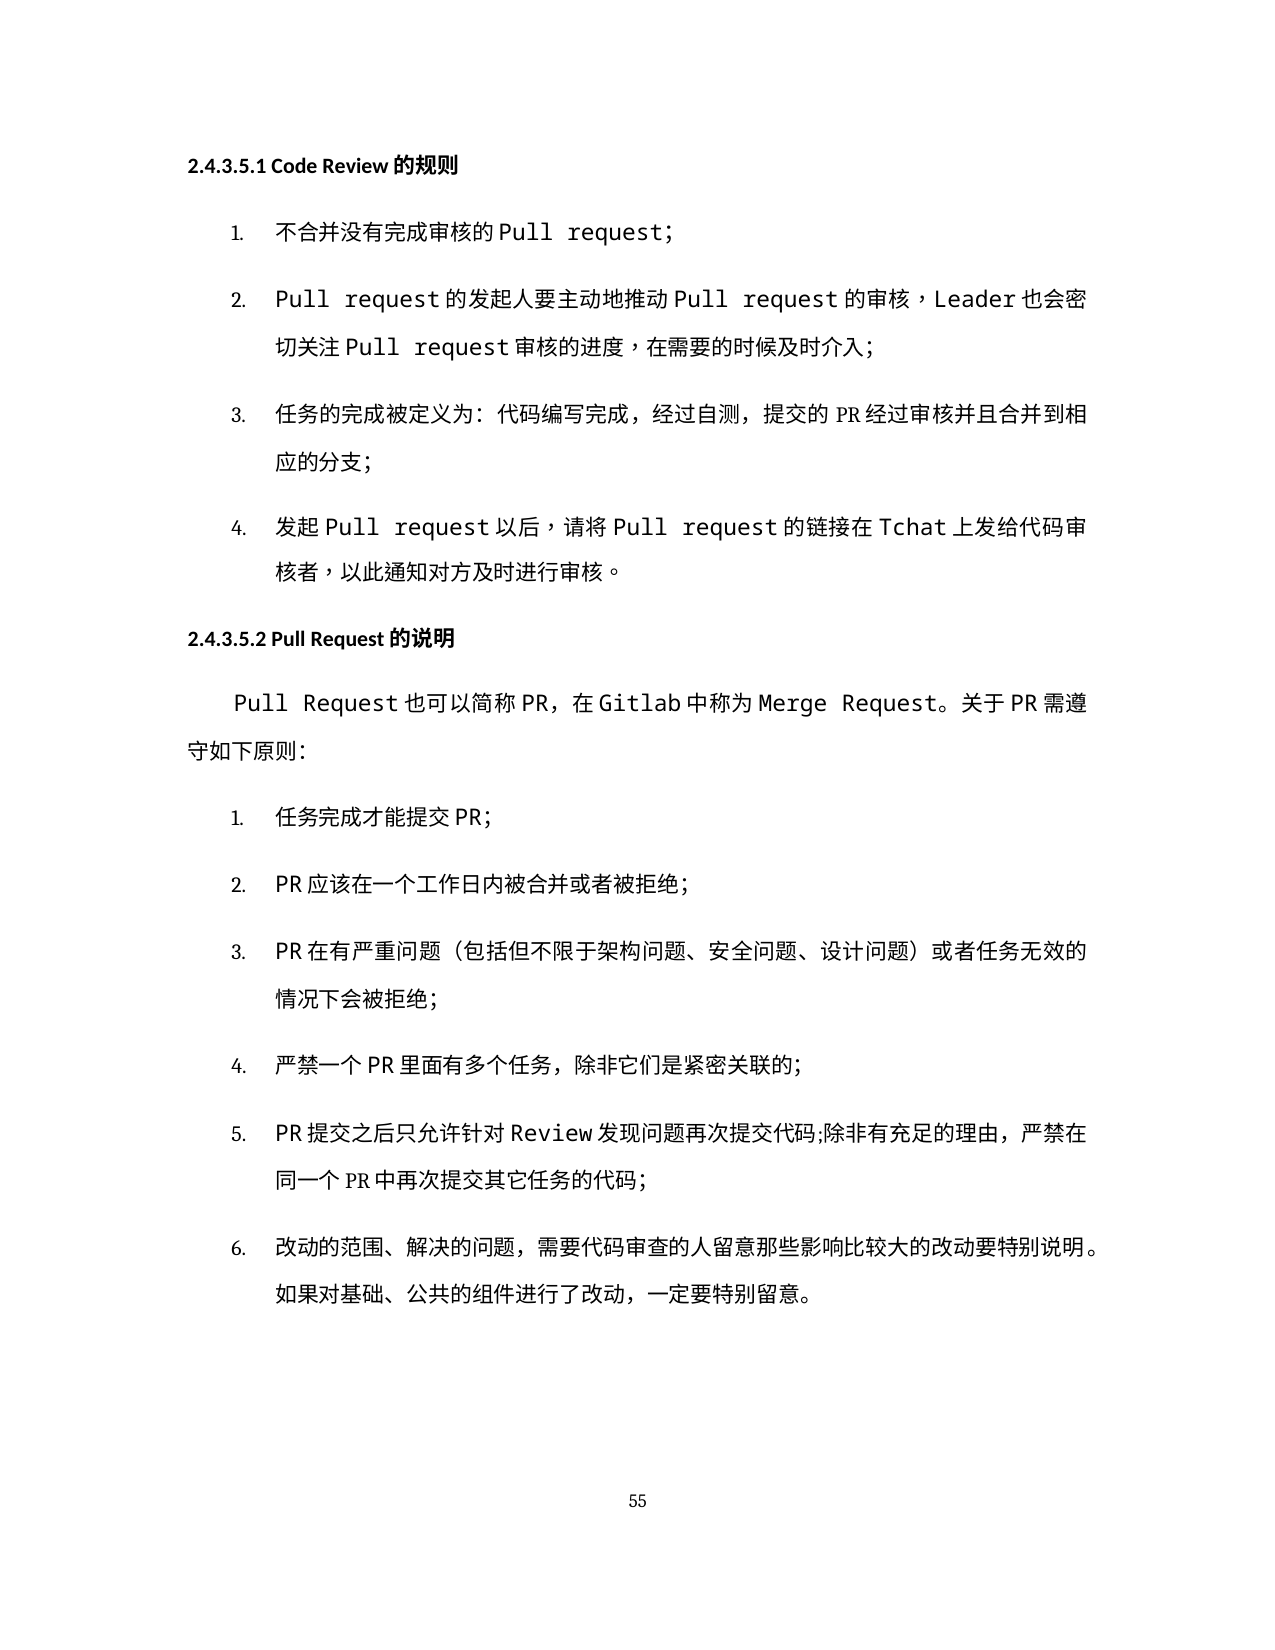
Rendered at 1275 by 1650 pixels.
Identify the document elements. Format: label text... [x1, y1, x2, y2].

subtitle 2.4.3.5.1 Code Review 的规则 [187, 150, 1087, 180]
subtitle 2.4.3.5.2 Pull Request 的说明 [187, 623, 1087, 652]
text Pull Request也可以简称PR，在Gitlab中称为Merge Request。关于PR需遵守如下原则： [187, 686, 1087, 766]
list PR在有严重问题（包括但不限于架构问题、安全问题、设计问题）或者任务无效的情况下会被拒绝； [231, 934, 1087, 1014]
list 发起Pull request以后，请将Pull request的链接在Tchat上发给代码审核者，以此通知对方及时进行审核。 [231, 511, 1087, 587]
list 严禁一个PR里面有多个任务，除非它们是紧密关联的； [231, 1048, 1087, 1081]
list 不合并没有完成审核的Pull request； [231, 213, 1087, 247]
list PR应该在一个工作日内被合并或者被拒绝； [231, 867, 1087, 899]
list Pull request的发起人要主动地推动Pull request的审核，Leader也会密切关注Pull request审核的进度，在需要的时候及时介入； [231, 282, 1087, 362]
list PR提交之后只允许针对Review发现问题再次提交代码;除非有充足的理由，严禁在同一个PR中再次提交其它任务的代码； [231, 1116, 1087, 1195]
list 任务完成才能提交PR； [231, 800, 1087, 832]
list 任务的完成被定义为：代码编写完成，经过自测，提交的PR经过审核并且合并到相应的分支； [231, 397, 1087, 476]
list 改动的范围、解决的问题，需要代码审查的人留意那些影响比较大的改动要特别说明。如果对基础、公共的组件进行了改动，一定要特别留意。 [231, 1230, 1087, 1309]
